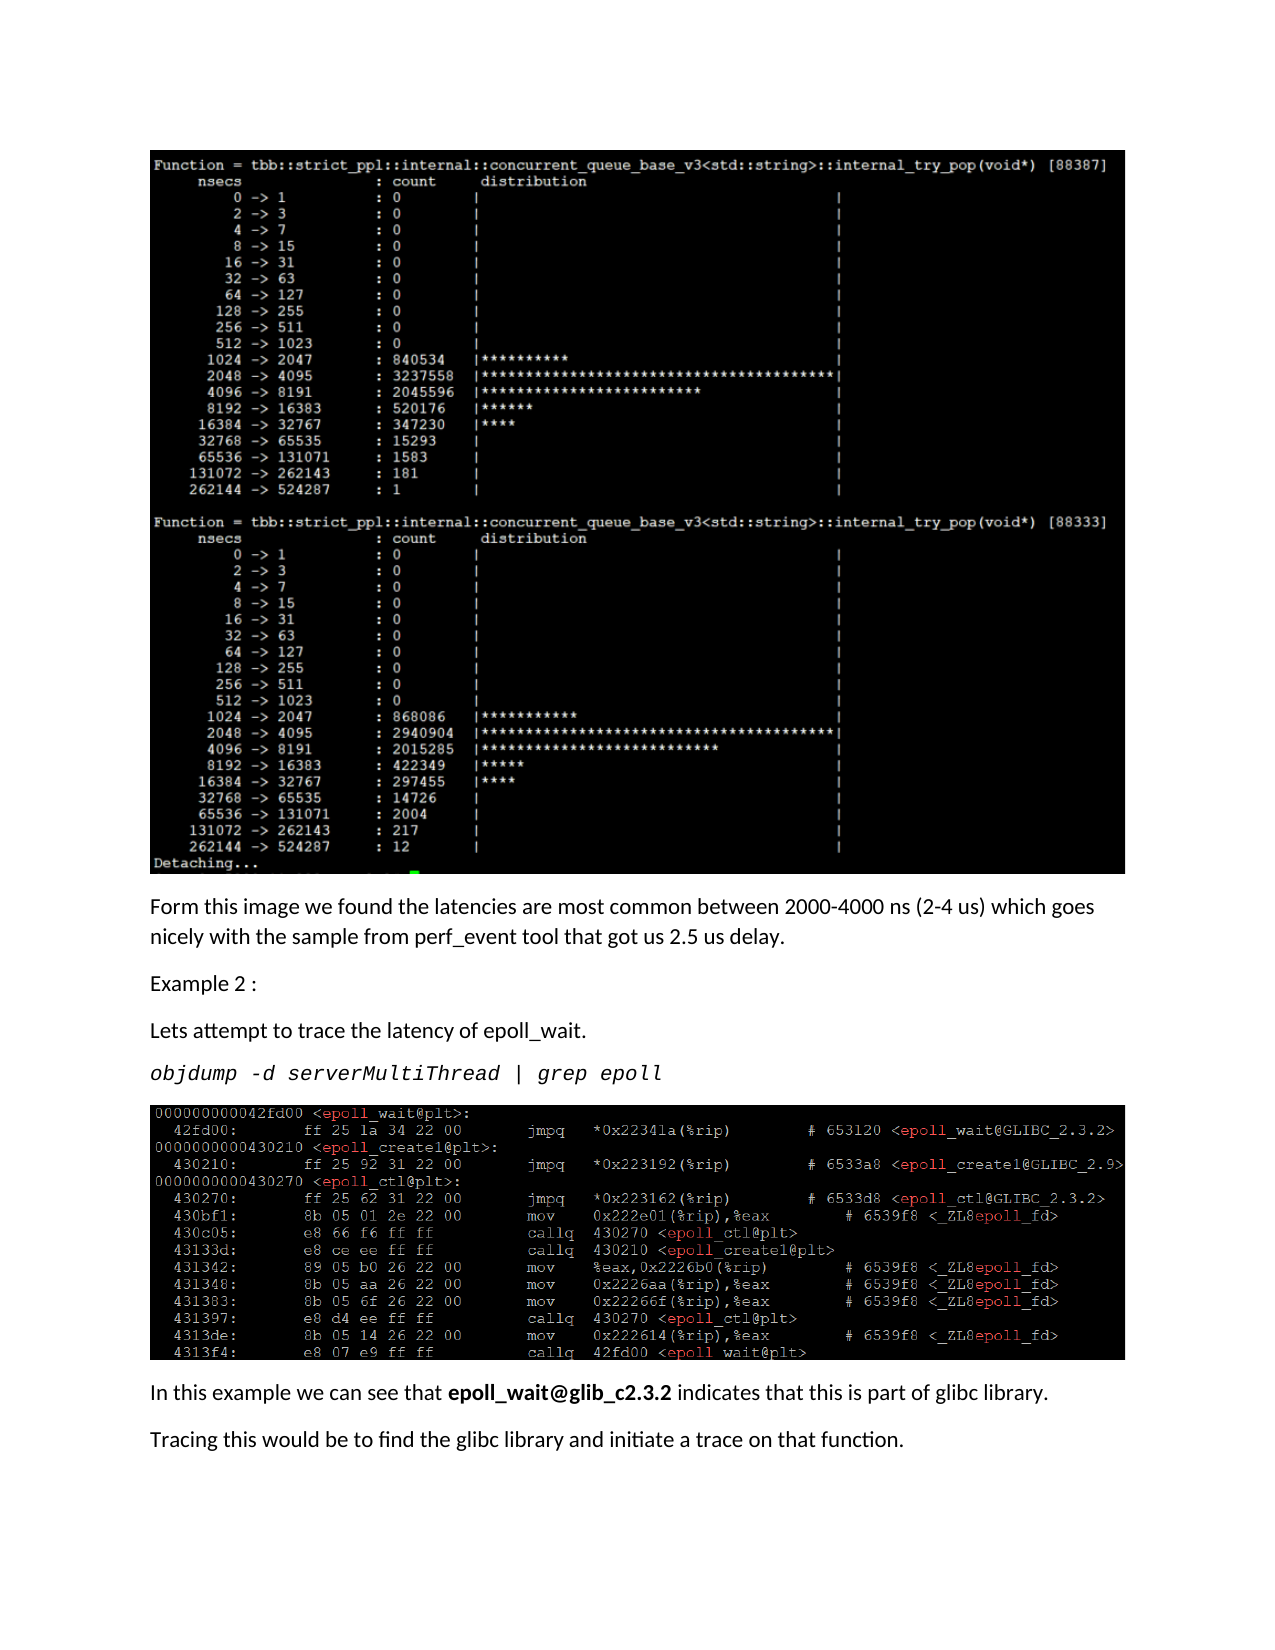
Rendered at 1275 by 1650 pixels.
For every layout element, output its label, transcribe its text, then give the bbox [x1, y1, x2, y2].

text Form this image we found the latencies are most common between 2000-4000 ns (2-4 us) which goes nicely with the sample from perf_event tool that got us 2.5 us delay. [150, 892, 1125, 950]
picture [150, 1105, 1125, 1360]
text Example 2 : [150, 969, 1125, 997]
text objdump -d serverMultiThread | grep epoll [150, 1063, 1125, 1087]
picture [150, 150, 1125, 874]
text In this example we can see that epoll_wait@glib_c2.3.2 indicates that this is part of glibc library. [150, 1378, 1125, 1407]
text Tracing this would be to find the glibc library and initiate a trace on that function. [150, 1425, 1125, 1453]
text Lets attempt to trace the latency of epoll_wait. [150, 1016, 1125, 1044]
